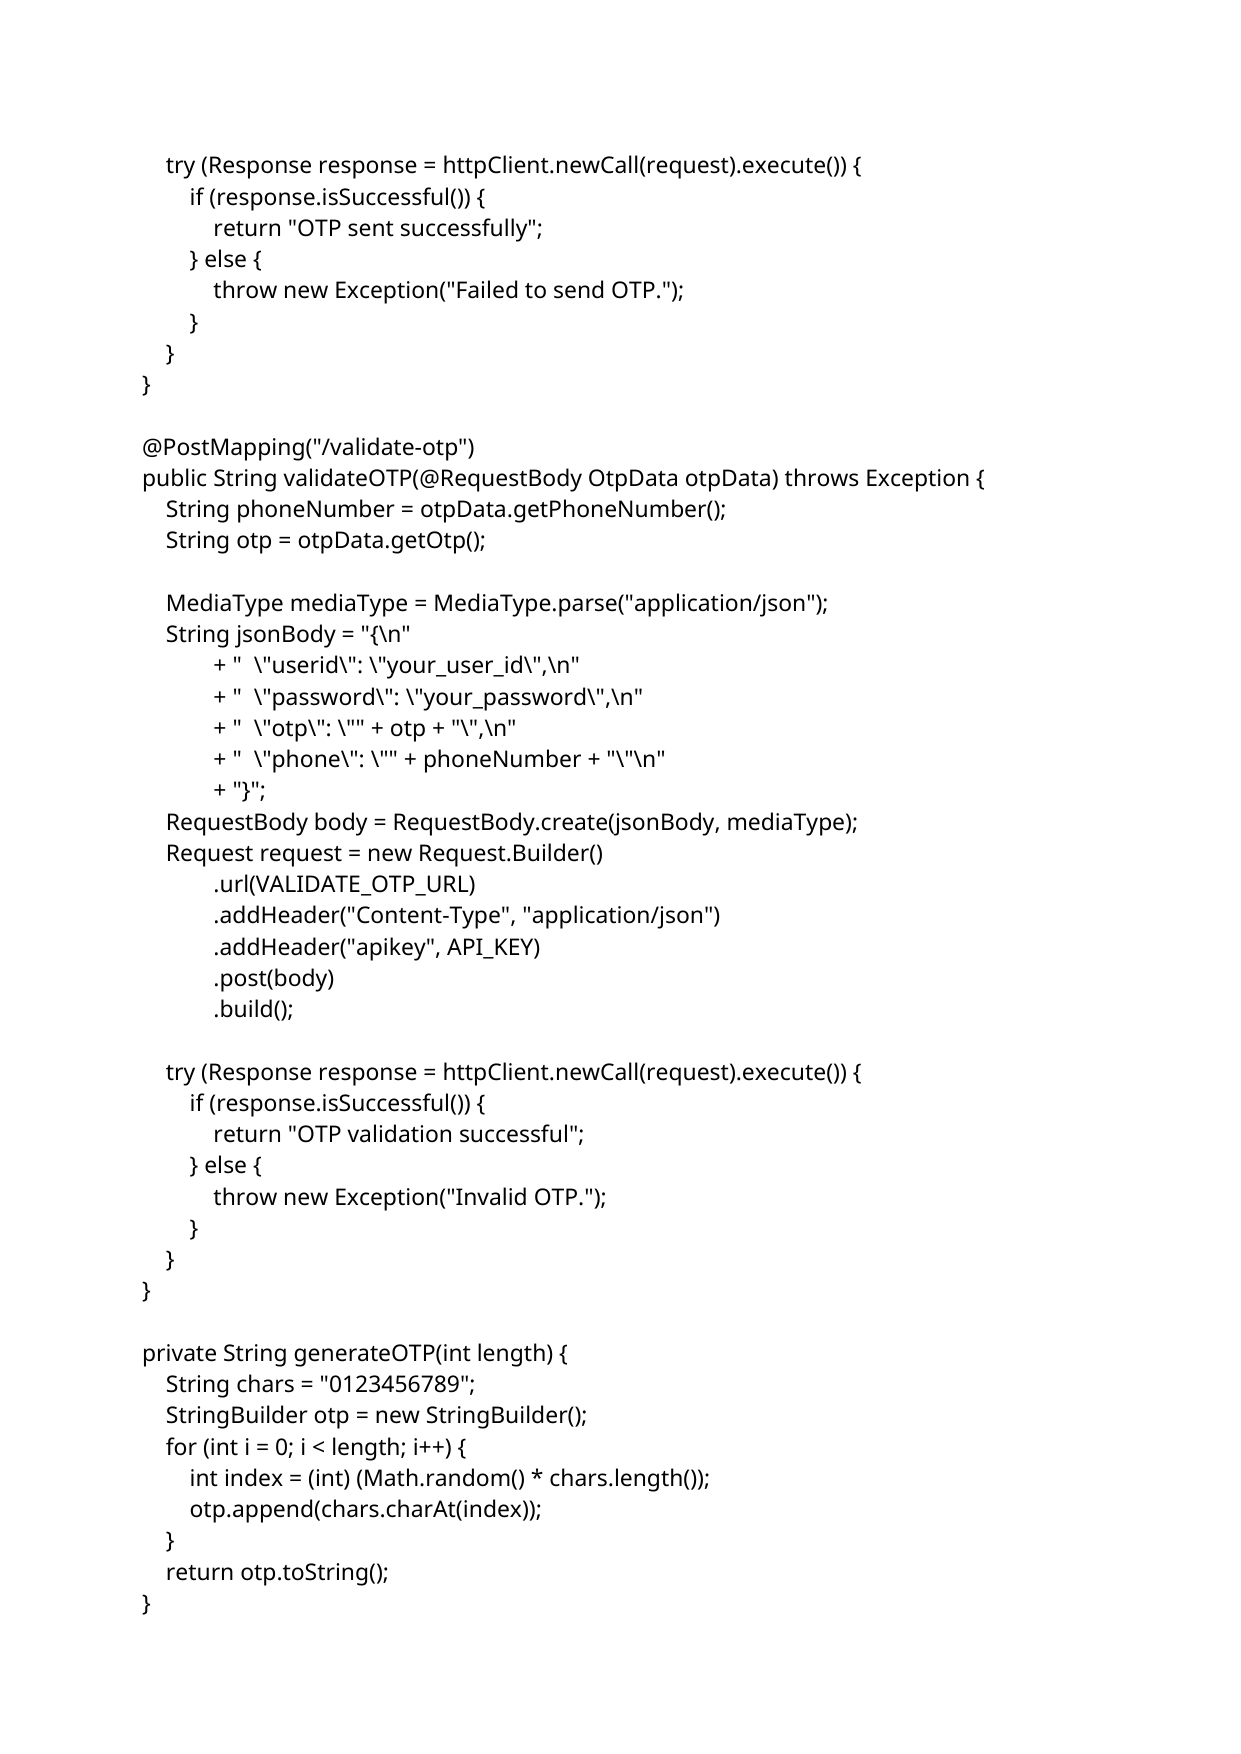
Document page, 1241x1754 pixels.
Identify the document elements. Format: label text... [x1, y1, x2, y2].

text MediaType mediaType = MediaType.parse("application/json"); [118, 587, 1122, 618]
text return otp.toString(); [118, 1556, 1122, 1587]
text String chars = "0123456789"; [118, 1368, 1122, 1399]
text + " \"userid\": \"your_user_id\",\n" [118, 649, 1122, 681]
text } [118, 306, 1122, 337]
text StringBuilder otp = new StringBuilder(); [118, 1399, 1122, 1431]
text RequestBody body = RequestBody.create(jsonBody, mediaType); [118, 806, 1122, 837]
text throw new Exception("Failed to send OTP."); [118, 274, 1122, 306]
text for (int i = 0; i < length; i++) { [118, 1431, 1122, 1462]
text } else { [118, 243, 1122, 274]
text } [118, 1524, 1122, 1556]
text } [118, 1243, 1122, 1274]
text } [118, 1274, 1122, 1306]
text public String validateOTP(@RequestBody OtpData otpData) throws Exception { [118, 462, 1122, 493]
text } [118, 368, 1122, 399]
text String otp = otpData.getOtp(); [118, 524, 1122, 556]
text } else { [118, 1149, 1122, 1181]
text try (Response response = httpClient.newCall(request).execute()) { [118, 1056, 1122, 1087]
text .post(body) [118, 962, 1122, 993]
text @PostMapping("/validate-otp") [118, 431, 1122, 462]
text if (response.isSuccessful()) { [118, 181, 1122, 212]
text + " \"phone\": \"" + phoneNumber + "\"\n" [118, 743, 1122, 774]
text return "OTP sent successfully"; [118, 212, 1122, 243]
text Request request = new Request.Builder() [118, 837, 1122, 868]
text private String generateOTP(int length) { [118, 1337, 1122, 1368]
text if (response.isSuccessful()) { [118, 1087, 1122, 1118]
text + "}"; [118, 774, 1122, 806]
text + " \"password\": \"your_password\",\n" [118, 681, 1122, 712]
text .addHeader("Content-Type", "application/json") [118, 899, 1122, 931]
text .url(VALIDATE_OTP_URL) [118, 868, 1122, 899]
text return "OTP validation successful"; [118, 1118, 1122, 1149]
text + " \"otp\": \"" + otp + "\",\n" [118, 712, 1122, 743]
text String phoneNumber = otpData.getPhoneNumber(); [118, 493, 1122, 524]
text .build(); [118, 993, 1122, 1024]
text otp.append(chars.charAt(index)); [118, 1493, 1122, 1524]
text throw new Exception("Invalid OTP."); [118, 1181, 1122, 1212]
text int index = (int) (Math.random() * chars.length()); [118, 1462, 1122, 1493]
text String jsonBody = "{\n" [118, 618, 1122, 649]
text .addHeader("apikey", API_KEY) [118, 931, 1122, 962]
text } [118, 1212, 1122, 1243]
text } [118, 1587, 1122, 1618]
text } [118, 337, 1122, 368]
text try (Response response = httpClient.newCall(request).execute()) { [118, 149, 1122, 181]
